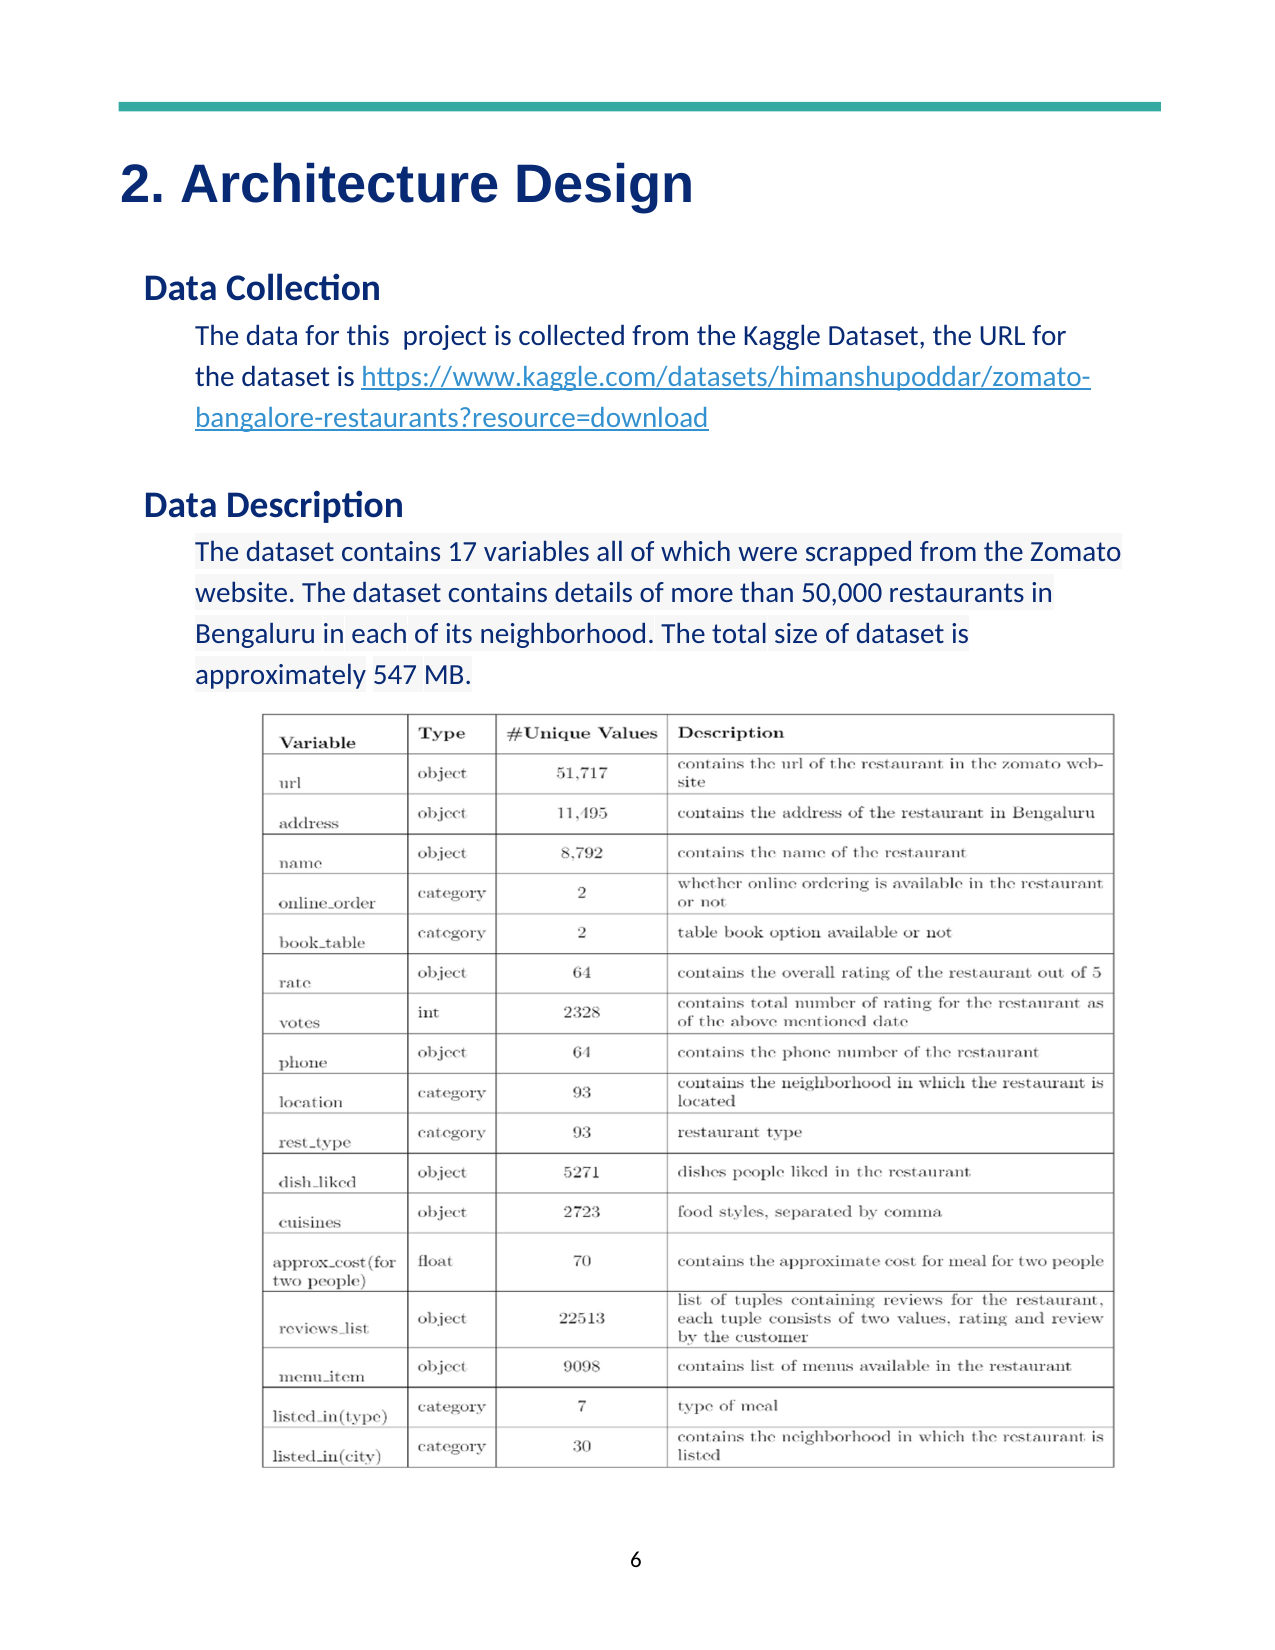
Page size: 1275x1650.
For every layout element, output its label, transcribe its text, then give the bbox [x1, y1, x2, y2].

subtitle Data Description [106, 481, 1210, 527]
subtitle Data Collection [106, 264, 1210, 310]
list Architecture Design [120, 152, 1210, 214]
picture [251, 711, 1127, 1478]
text The data for this project is collected from the Kaggle Dataset, the URL for the dataset is https://www.kaggle.com/datasets/himanshupoddar/zomato- bangalore-restaurants?resource=download [195, 317, 1112, 434]
text The dataset contains 17 variables all of which were scrapped from the Zomato website. The dataset contains details of more than 50,000 restaurants in Bengaluru in each of its neighborhood. The total size of dataset is approximately 547 MB. [195, 533, 1146, 692]
